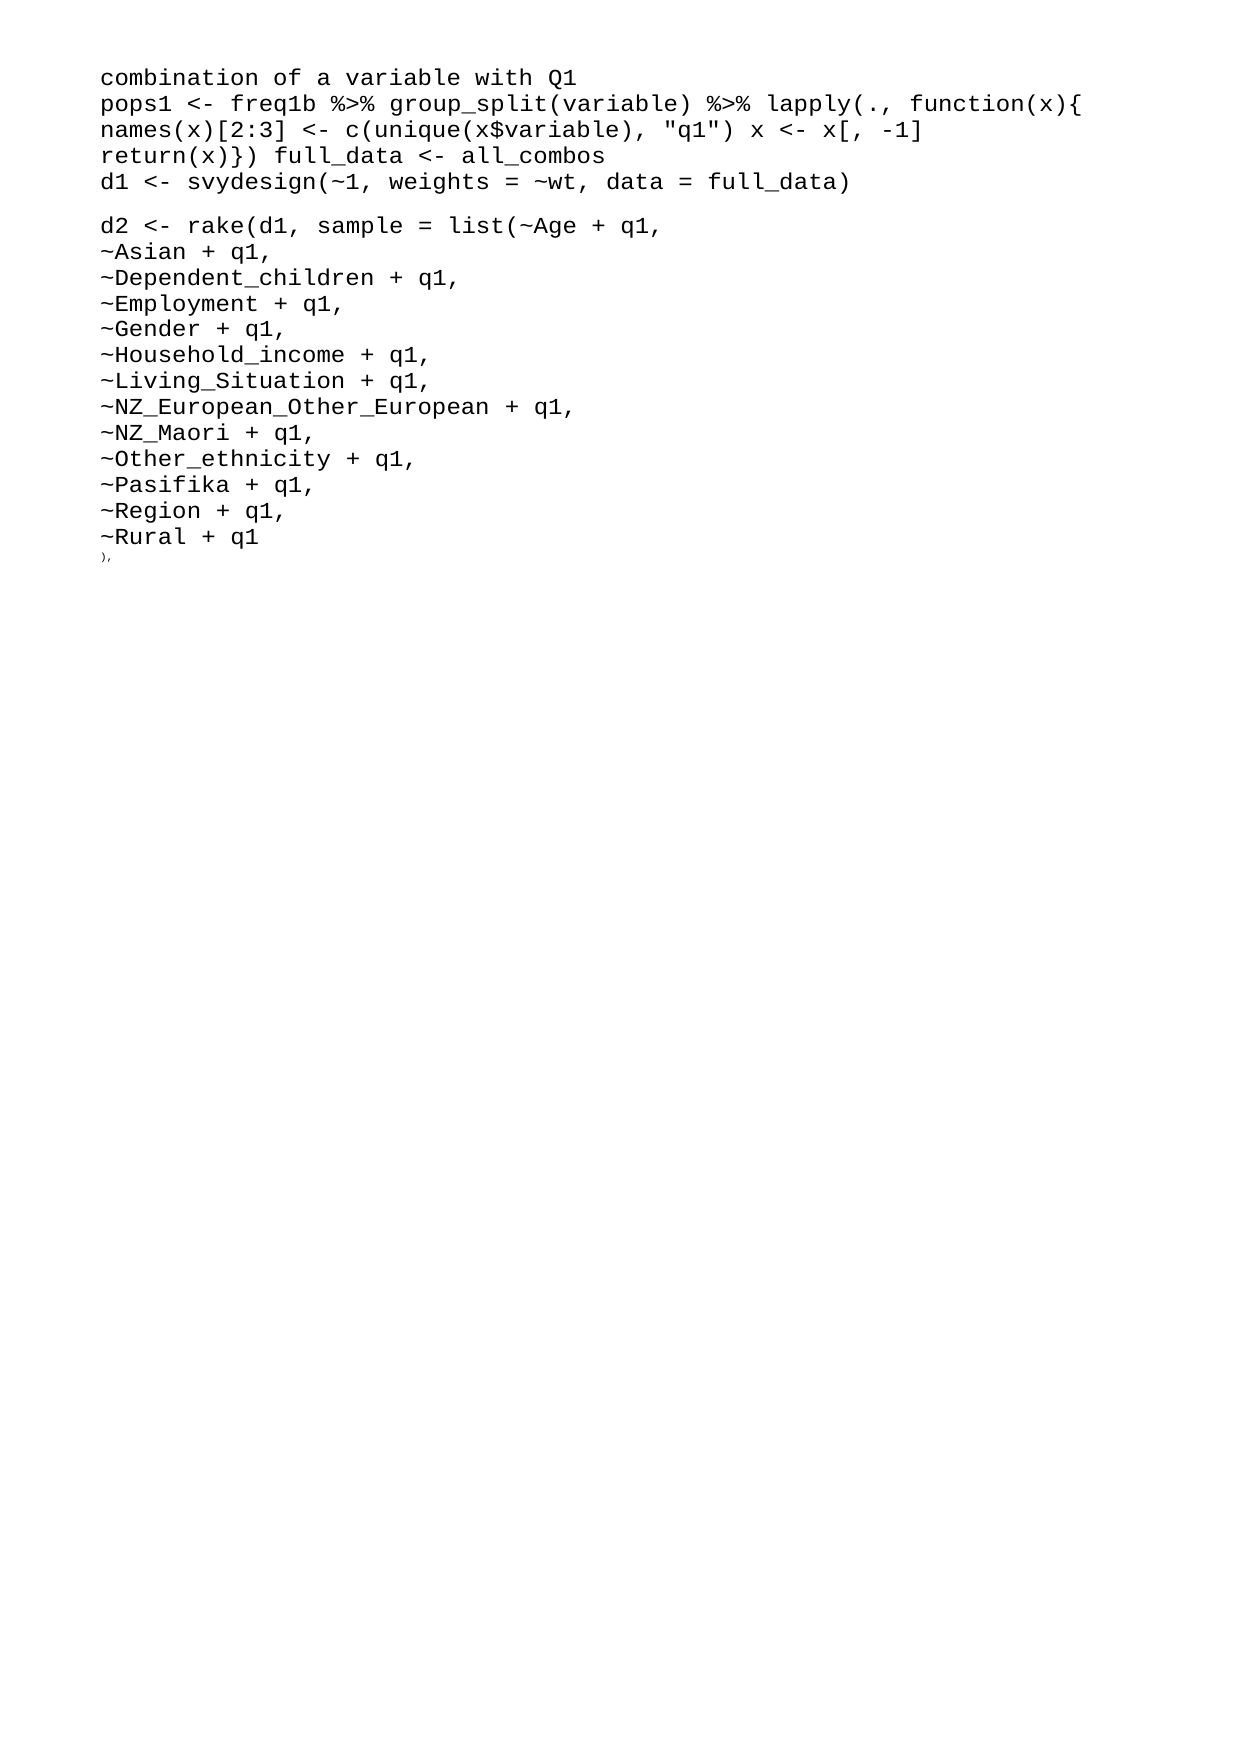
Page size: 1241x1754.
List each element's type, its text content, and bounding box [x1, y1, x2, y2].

text ~Gender + q1, [100, 318, 1138, 344]
text names(x)[2:3] <- c(unique(x$variable), "q1") x <- x[, -1] [100, 118, 1138, 144]
text ~Dependent_children + q1, [100, 266, 1138, 292]
text d2 <- rake(d1, sample = list(~Age + q1, [100, 214, 1138, 240]
text pops1 <- freq1b %>% group_split(variable) %>% lapply(., function(x){ [100, 93, 1138, 118]
text ~NZ_Maori + q1, [100, 422, 1138, 447]
text ~Rural + q1 [100, 525, 1138, 551]
text ~Household_income + q1, [100, 344, 1138, 370]
text return(x)}) full_data <- all_combos [100, 144, 1138, 170]
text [100, 67, 1138, 93]
text ~Other_ethnicity + q1, [100, 447, 1138, 473]
text d1 <- svydesign(~1, weights = ~wt, data = full_data) [100, 170, 1138, 196]
text ~Asian + q1, [100, 240, 1138, 266]
text ~Region + q1, [100, 499, 1138, 525]
text ~Employment + q1, [100, 292, 1138, 318]
text ~Living_Situation + q1, [100, 370, 1138, 396]
text ~NZ_European_Other_European + q1, [100, 396, 1138, 422]
text ~Pasifika + q1, [100, 473, 1138, 499]
